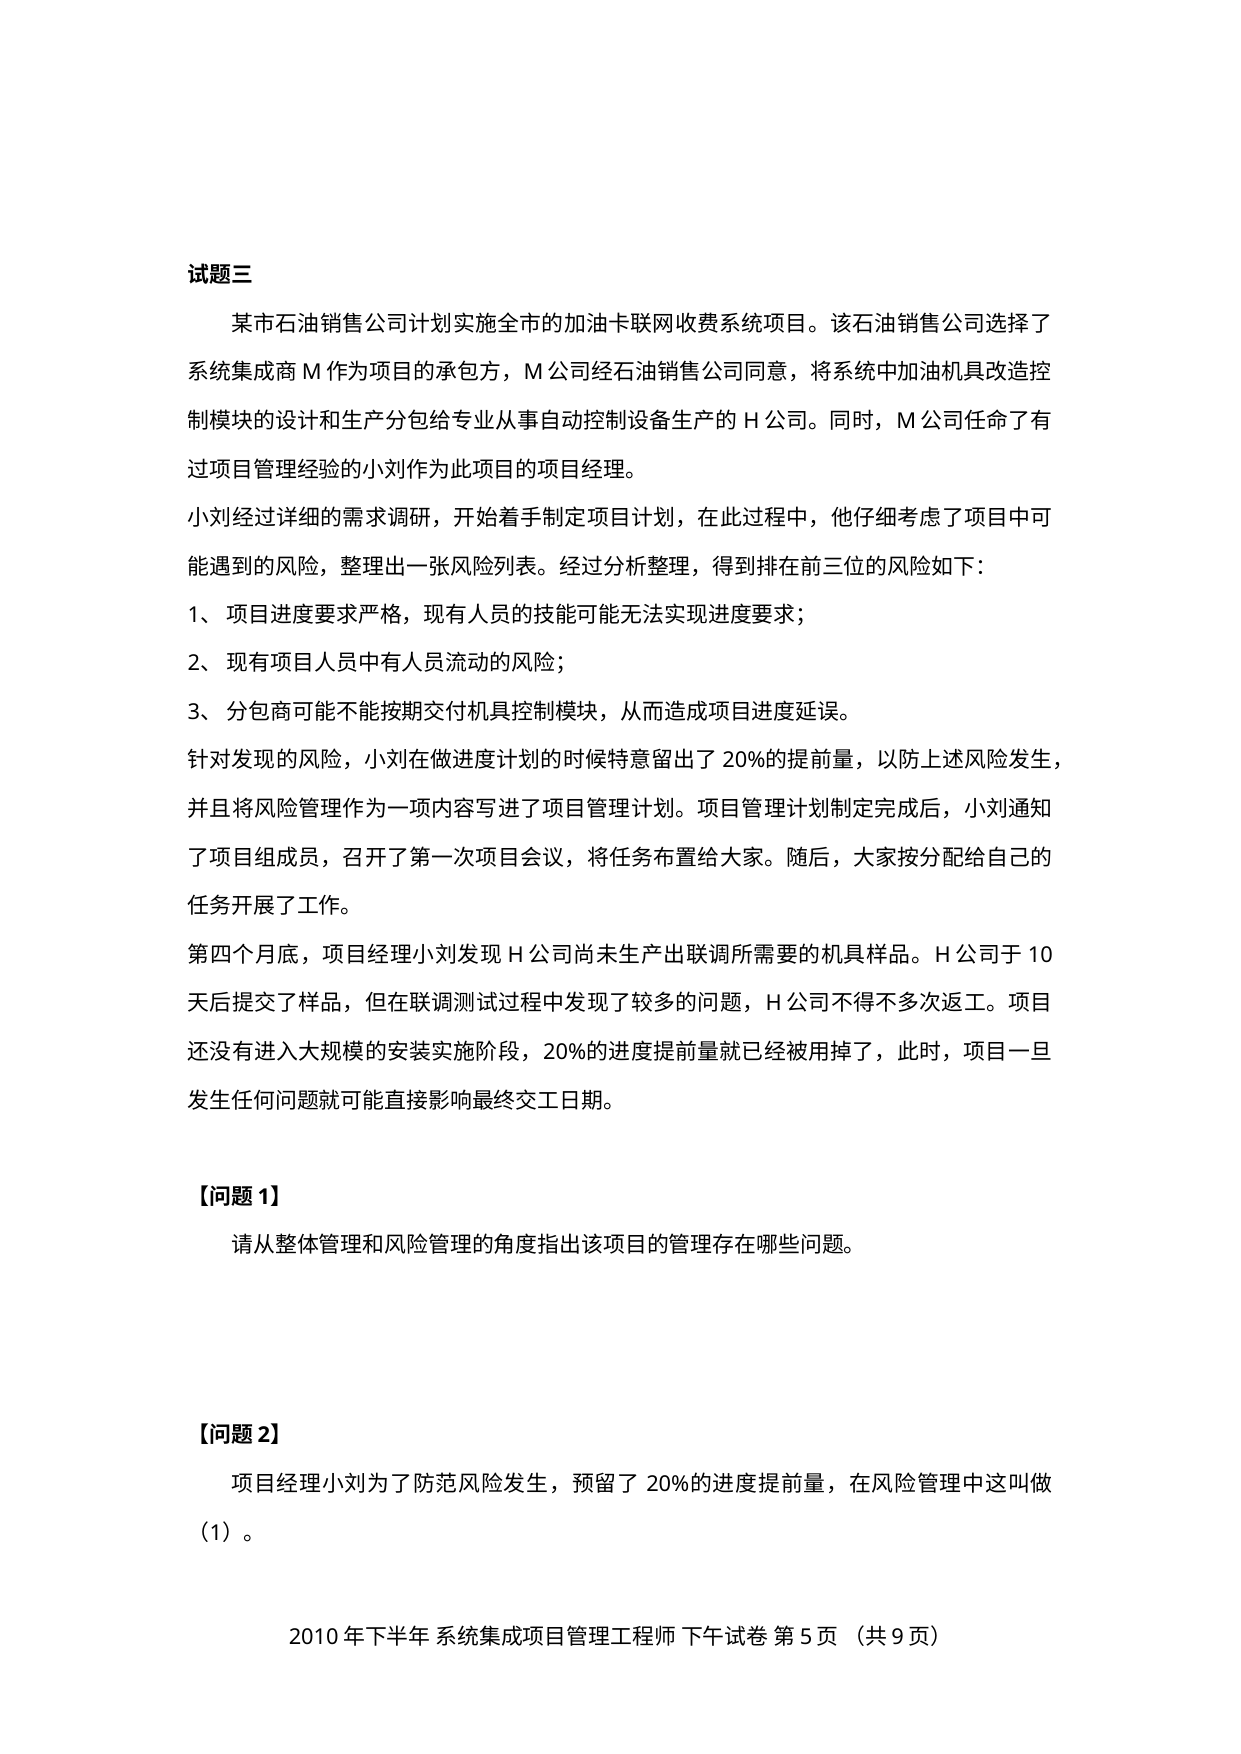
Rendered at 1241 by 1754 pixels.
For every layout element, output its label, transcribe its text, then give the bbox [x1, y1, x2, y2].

text 某市石油销售公司计划实施全市的加油卡联网收费系统项目。该石油销售公司选择了系统集成商M作为项目的承包方，M公司经石油销售公司同意，将系统中加油机具改造控制模块的设计和生产分包给专业从事自动控制设备生产的H公司。同时，M公司任命了有过项目管理经验的小刘作为此项目的项目经理。 [187, 305, 1053, 484]
text 【问题1】 [187, 1178, 1053, 1211]
text 【问题2】 [187, 1417, 1053, 1450]
text 小刘经过详细的需求调研，开始着手制定项目计划，在此过程中，他仔细考虑了项目中可能遇到的风险，整理出一张风险列表。经过分析整理，得到排在前三位的风险如下： [187, 500, 1053, 581]
text 请从整体管理和风险管理的角度指出该项目的管理存在哪些问题。 [187, 1227, 1053, 1259]
text 项目经理小刘为了防范风险发生，预留了 20%的进度提前量，在风险管理中这叫做（1）。 [187, 1466, 1053, 1547]
text 2、 现有项目人员中有人员流动的风险； [187, 645, 1053, 678]
text 1、 项目进度要求严格，现有人员的技能可能无法实现进度要求； [187, 597, 1053, 629]
text 3、 分包商可能不能按期交付机具控制模块，从而造成项目进度延误。 [187, 693, 1053, 726]
text 针对发现的风险，小刘在做进度计划的时候特意留出了20%的提前量，以防上述风险发生，并且将风险管理作为一项内容写进了项目管理计划。项目管理计划制定完成后，小刘通知了项目组成员，召开了第一次项目会议，将任务布置给大家。随后，大家按分配给自己的任务开展了工作。 [187, 742, 1053, 921]
text 第四个月底，项目经理小刘发现H公司尚未生产出联调所需要的机具样品。H公司于10天后提交了样品，但在联调测试过程中发现了较多的问题，H公司不得不多次返工。项目还没有进入大规模的安装实施阶段，20%的进度提前量就已经被用掉了，此时，项目一旦发生任何问题就可能直接影响最终交工日期。 [187, 936, 1053, 1115]
text 试题三 [187, 257, 1053, 289]
